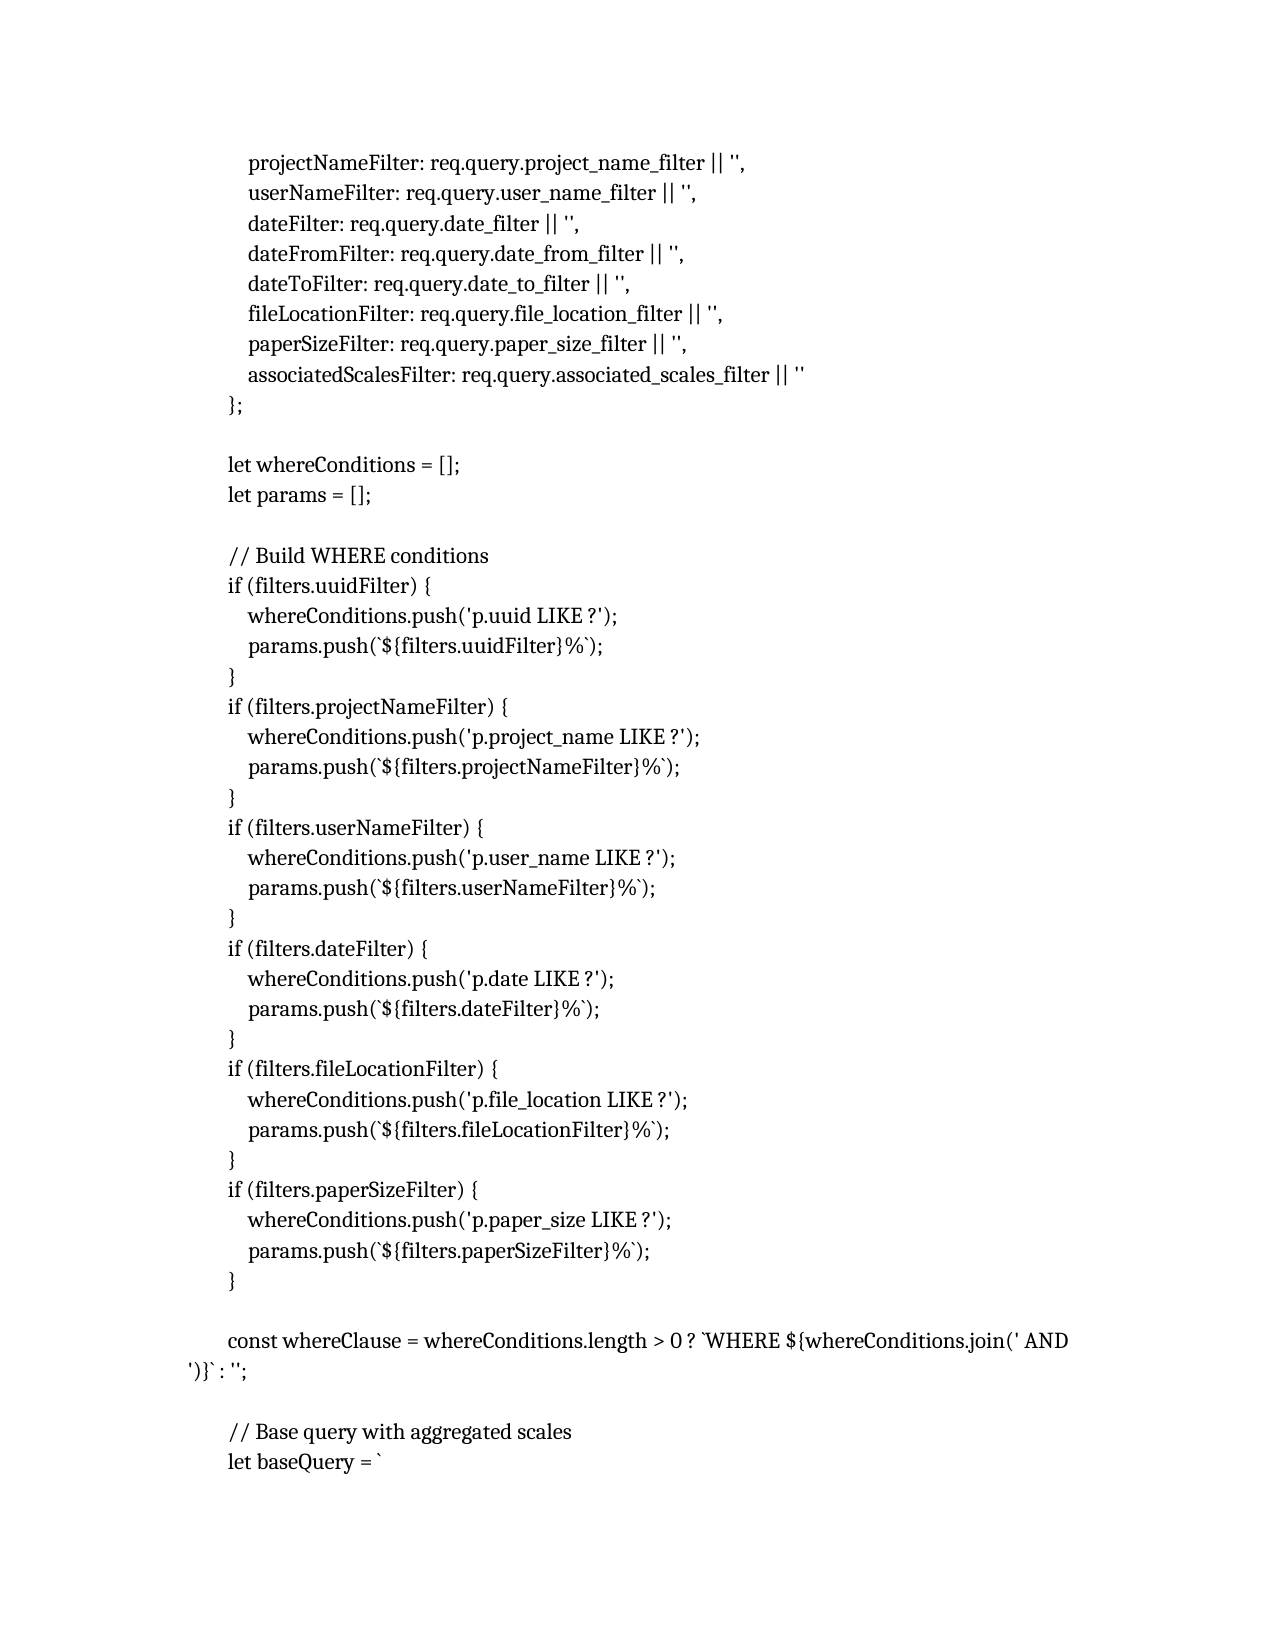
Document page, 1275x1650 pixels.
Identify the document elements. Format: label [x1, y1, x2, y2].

text [187, 150, 1087, 1475]
